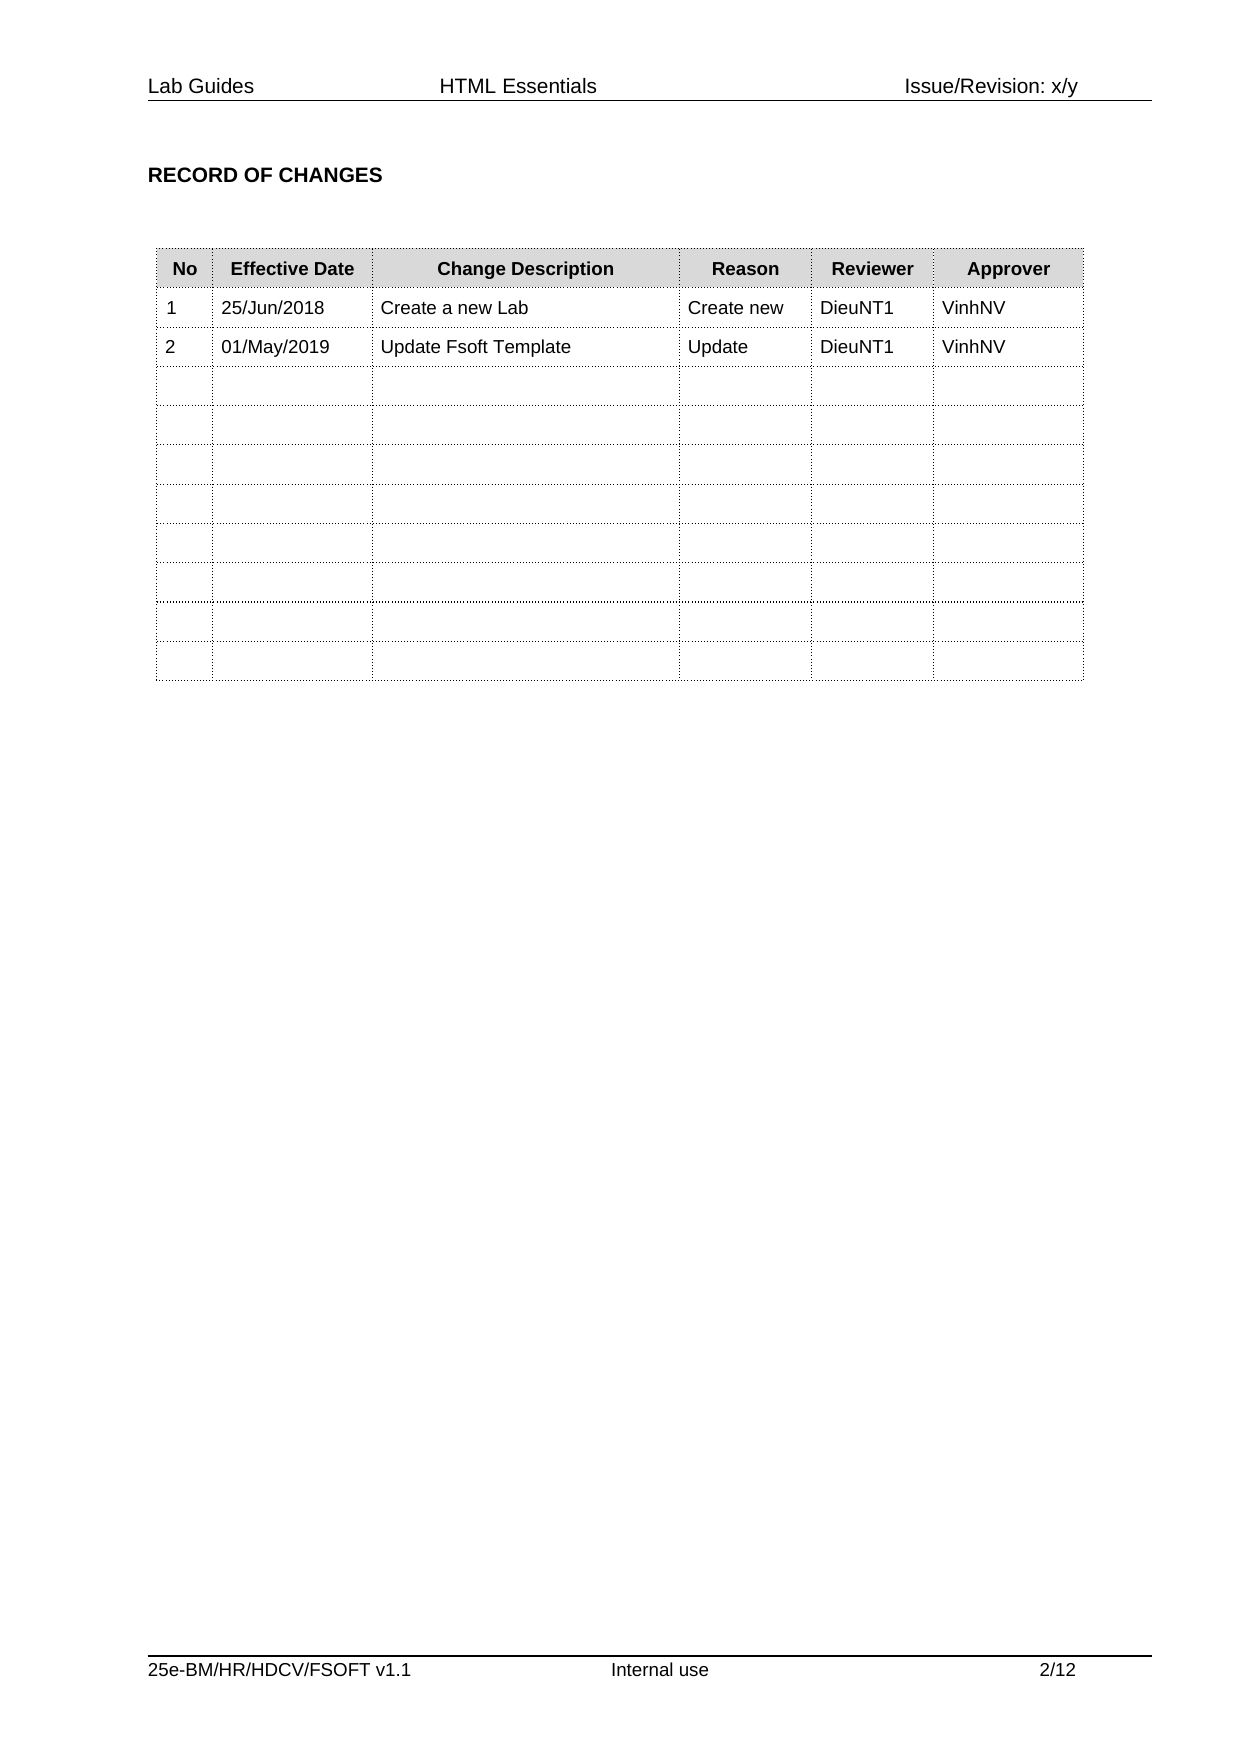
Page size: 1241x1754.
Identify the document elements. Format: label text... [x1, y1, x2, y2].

table_cell [679, 484, 812, 523]
table_cell [157, 287, 213, 327]
table_cell [157, 562, 213, 601]
table_cell [812, 641, 933, 680]
table_header Change Description [372, 248, 679, 287]
table_cell [372, 444, 679, 484]
table_header Reviewer [812, 248, 933, 287]
table_cell [157, 484, 213, 523]
table_cell [157, 641, 213, 680]
table_cell Update Fsoft Template [372, 327, 679, 366]
table_cell [157, 327, 213, 366]
table_cell [934, 366, 1083, 405]
table_cell [934, 444, 1083, 484]
table_cell [812, 562, 933, 601]
table_cell DieuNT1 [812, 327, 933, 366]
table_cell [213, 444, 372, 484]
table_cell 25/Jun/2018 [213, 287, 372, 327]
table_cell Update [679, 327, 812, 366]
table_cell [213, 562, 372, 601]
table_cell DieuNT1 [812, 287, 933, 327]
table_cell VinhNV [934, 327, 1083, 366]
table_cell [812, 444, 933, 484]
text RECORD OF CHANGES [148, 163, 1152, 187]
table_cell [812, 405, 933, 444]
table_cell [934, 484, 1083, 523]
table_cell [934, 601, 1083, 641]
table_cell VinhNV [934, 287, 1083, 327]
table_cell [812, 601, 933, 641]
table_header Effective Date [213, 248, 372, 287]
table_cell [213, 366, 372, 405]
table_cell Create new [679, 287, 812, 327]
table_cell [372, 366, 679, 405]
table_cell [934, 562, 1083, 601]
table_cell [157, 523, 213, 562]
table_cell [157, 444, 213, 484]
table_cell [679, 641, 812, 680]
table_cell [679, 444, 812, 484]
table_cell [372, 601, 679, 641]
table_cell [372, 641, 679, 680]
table_header Reason [679, 248, 812, 287]
table_cell Create a new Lab [372, 287, 679, 327]
table_header No [157, 248, 213, 287]
table_cell [679, 405, 812, 444]
table_cell [934, 641, 1083, 680]
table_cell [372, 562, 679, 601]
table_cell [934, 405, 1083, 444]
table_cell [372, 523, 679, 562]
table_cell [372, 405, 679, 444]
table_cell [812, 366, 933, 405]
table_cell [213, 523, 372, 562]
table_cell [812, 484, 933, 523]
table_cell [934, 523, 1083, 562]
table_cell [157, 601, 213, 641]
table_cell [157, 366, 213, 405]
table_cell [213, 405, 372, 444]
table_cell [679, 601, 812, 641]
table_cell [679, 366, 812, 405]
table_cell [679, 523, 812, 562]
table_cell [372, 484, 679, 523]
table_cell [157, 405, 213, 444]
table_header Approver [934, 248, 1083, 287]
table_cell 01/May/2019 [213, 327, 372, 366]
table_cell [679, 562, 812, 601]
table_cell [213, 484, 372, 523]
table_cell [213, 641, 372, 680]
table_cell [812, 523, 933, 562]
table_cell [213, 601, 372, 641]
